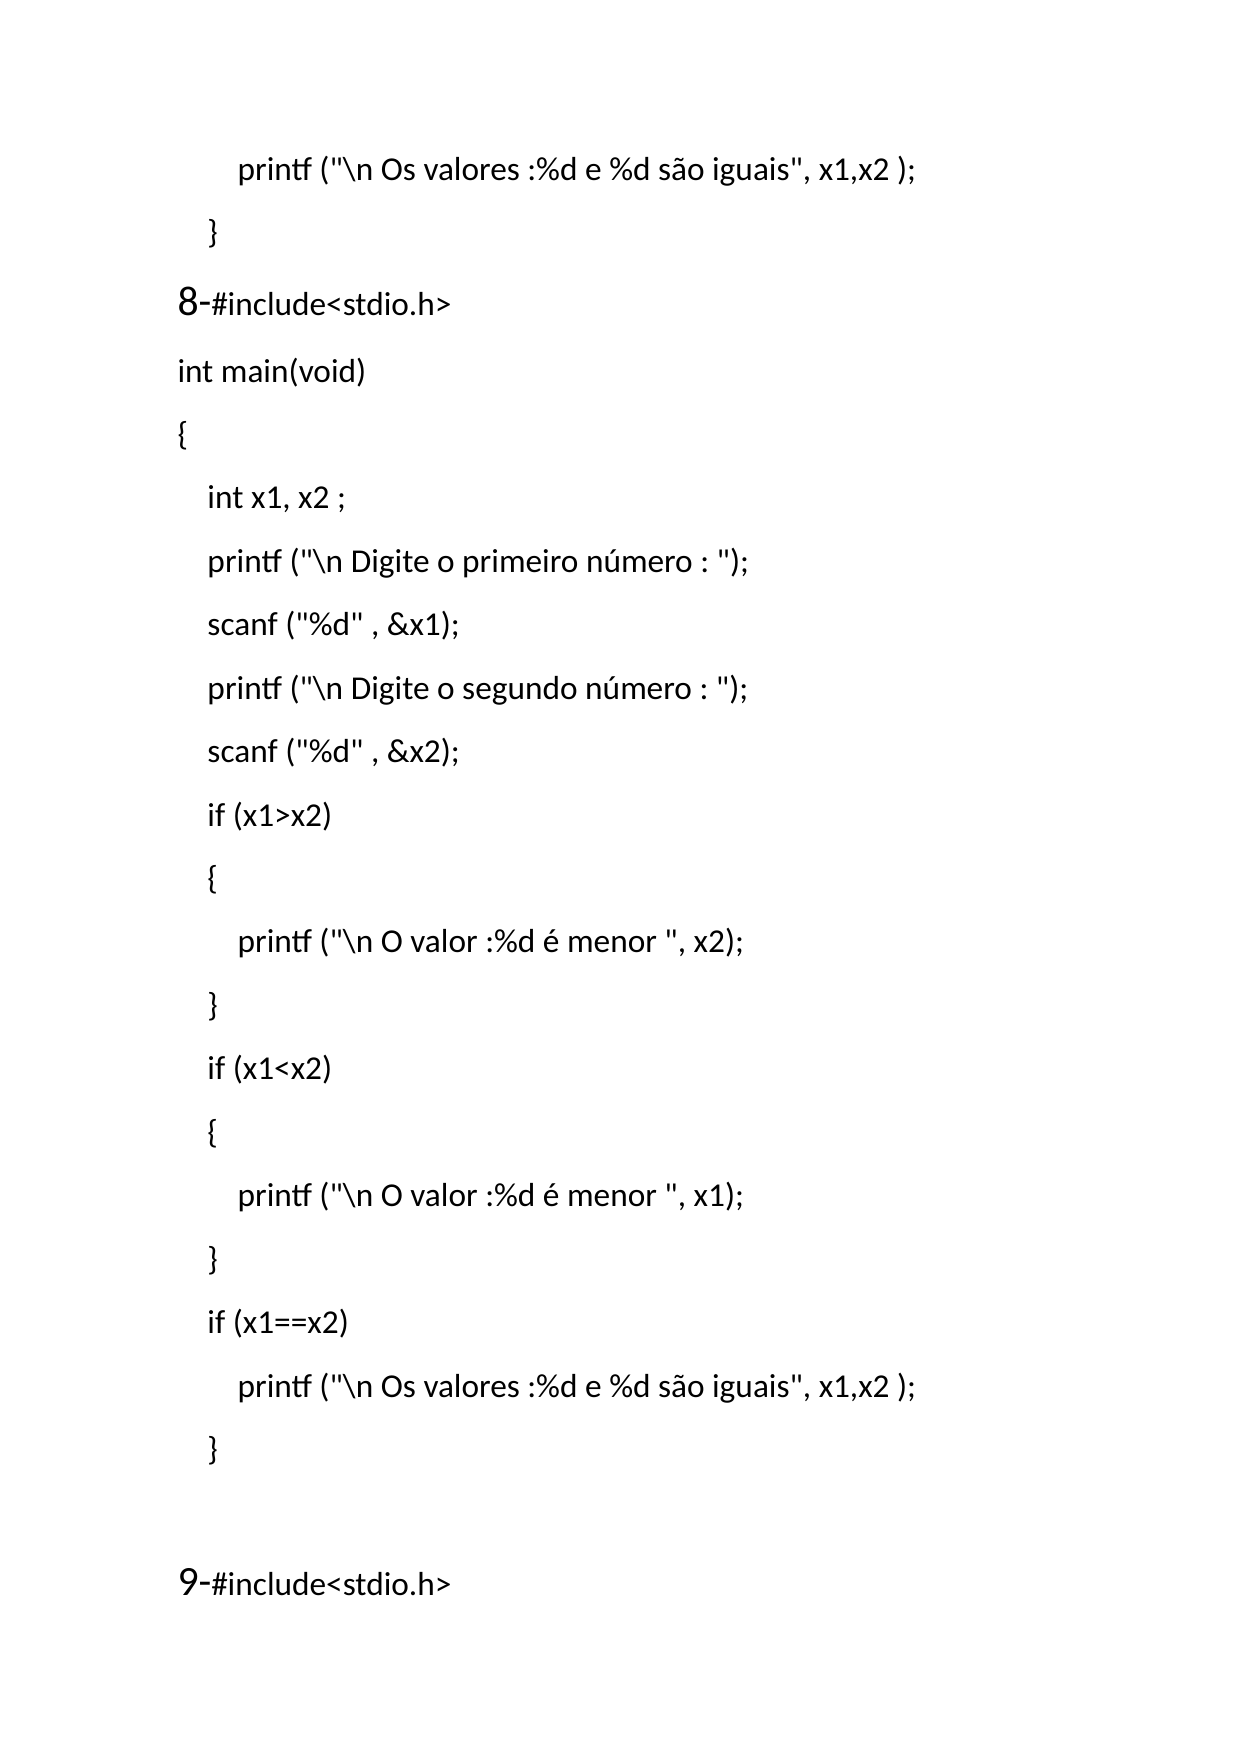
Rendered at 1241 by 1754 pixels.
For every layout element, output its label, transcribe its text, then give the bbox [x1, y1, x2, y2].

text } [177, 1428, 1063, 1469]
text { [177, 857, 1063, 898]
text { [177, 413, 1063, 454]
text if (x1>x2) [177, 794, 1063, 834]
text printf ("\n O valor :%d é menor ", x1); [177, 1174, 1063, 1215]
text if (x1<x2) [177, 1047, 1063, 1088]
text } [177, 1238, 1063, 1278]
text printf ("\n Os valores :%d e %d são iguais", x1,x2 ); [177, 148, 1063, 188]
text printf ("\n Digite o primeiro número : "); [177, 540, 1063, 581]
text 9-#include<stdio.h> [177, 1555, 1063, 1606]
text scanf ("%d" , &x2); [177, 730, 1063, 771]
text { [177, 1111, 1063, 1152]
text int x1, x2 ; [177, 476, 1063, 517]
text printf ("\n Os valores :%d e %d são iguais", x1,x2 ); [177, 1364, 1063, 1405]
text scanf ("%d" , &x1); [177, 603, 1063, 644]
text int main(void) [177, 349, 1063, 390]
text printf ("\n O valor :%d é menor ", x2); [177, 921, 1063, 961]
text printf ("\n Digite o segundo número : "); [177, 667, 1063, 707]
text 8-#include<stdio.h> [177, 274, 1063, 325]
text } [177, 211, 1063, 252]
text } [177, 984, 1063, 1025]
text if (x1==x2) [177, 1301, 1063, 1342]
